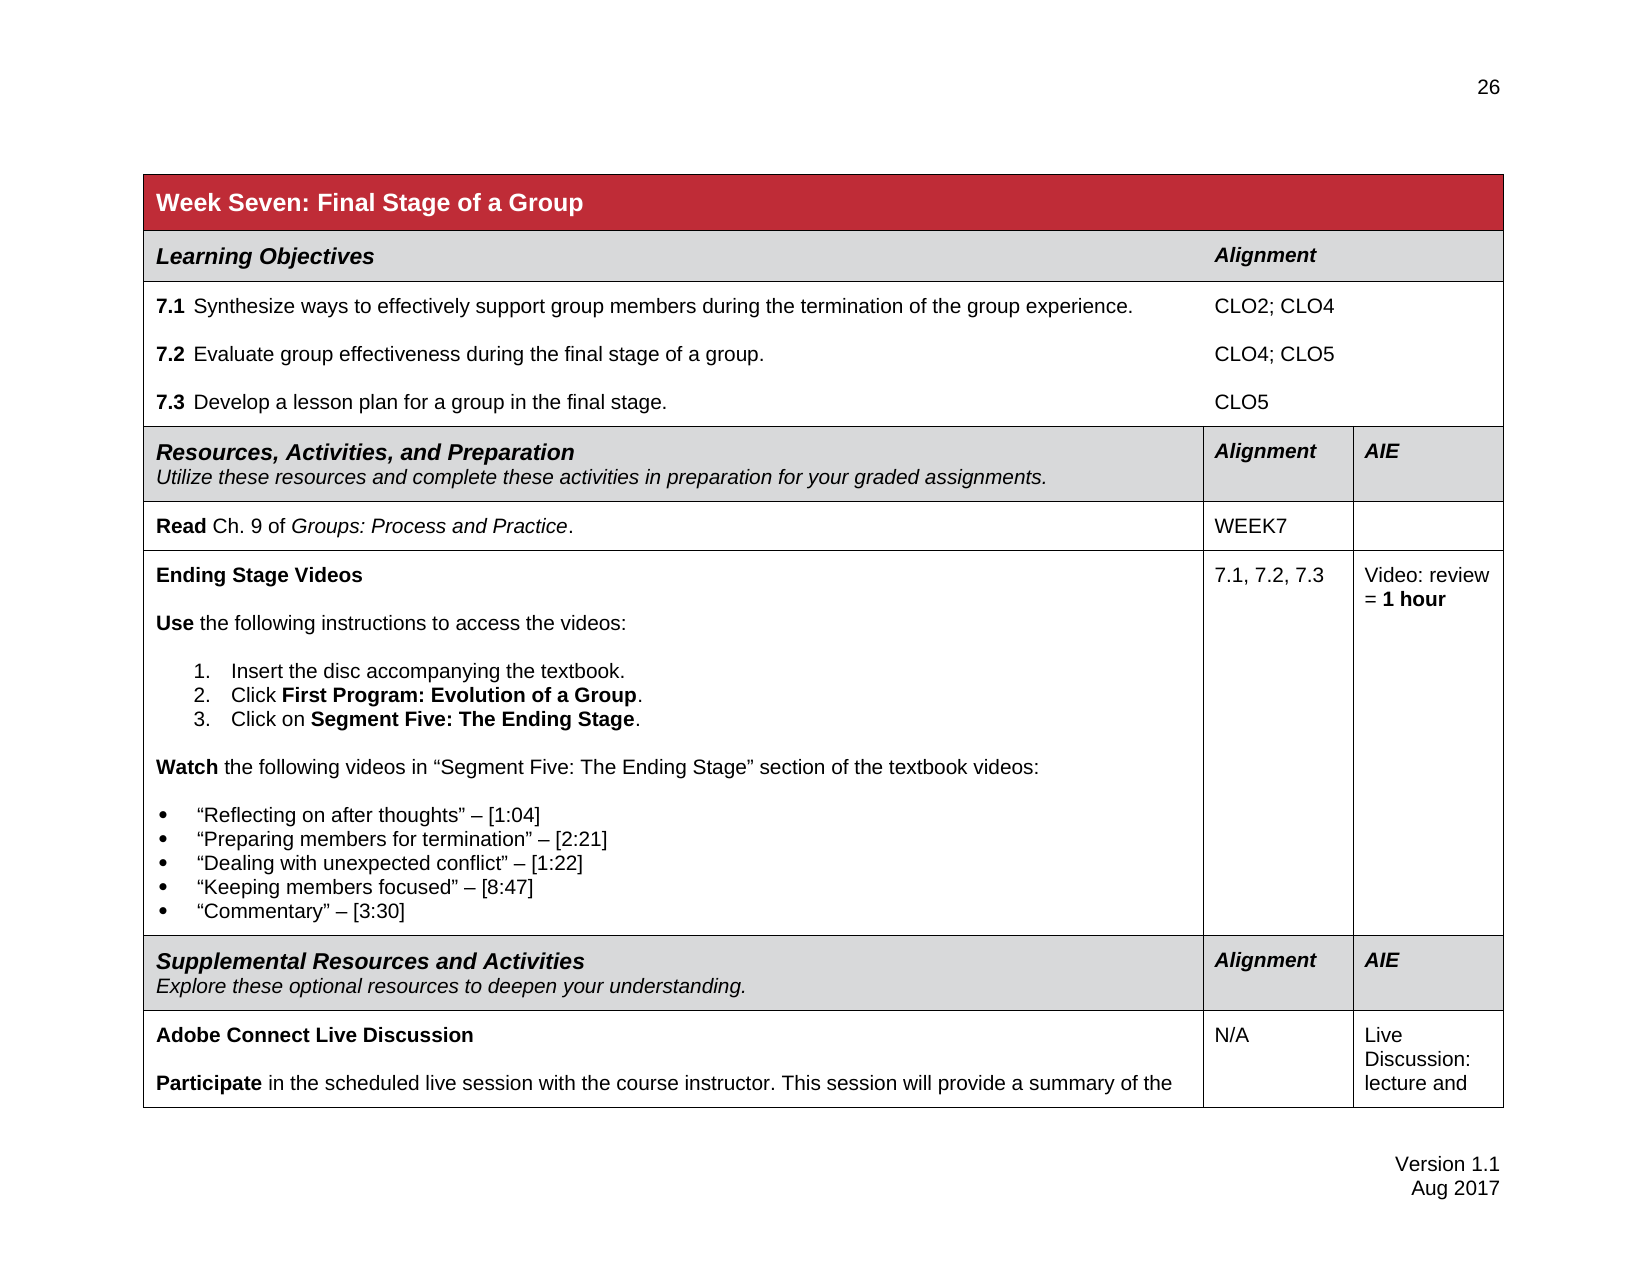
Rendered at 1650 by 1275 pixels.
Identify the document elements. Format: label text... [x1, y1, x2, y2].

table_cell Synthesize ways to effectively support group members during the termination of the group experience. [144, 282, 1203, 330]
table_cell Evaluate group effectiveness during the final stage of a group. [144, 330, 1203, 378]
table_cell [144, 1011, 1203, 1107]
table_cell N/A [1204, 1011, 1353, 1107]
table_cell 7.1, 7.2, 7.3 [1204, 551, 1353, 935]
table_cell WEEK7 [1204, 502, 1353, 550]
table_cell Video: review = 1 hour [1354, 551, 1503, 935]
table_cell [1354, 502, 1503, 550]
table_cell Alignment [1203, 231, 1503, 281]
table_cell AIE [1354, 936, 1503, 1010]
table_cell CLO2; CLO4 [1203, 282, 1503, 330]
table_cell Alignment [1204, 936, 1353, 1010]
table_cell Learning Objectives [144, 231, 1203, 281]
table_cell Resources, Activities, and Preparation Utilize these resources and complete these activities in preparation for your graded assignments. [144, 427, 1203, 501]
table_cell Read Ch. 9 of Groups: Process and Practice. [144, 502, 1203, 550]
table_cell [1354, 1011, 1503, 1107]
table_header [1203, 175, 1353, 230]
table_header Week Seven: Final Stage of a Group [144, 175, 1203, 230]
table_cell Alignment [1204, 427, 1353, 501]
table_cell AIE [1354, 427, 1503, 501]
table_header [1353, 175, 1503, 230]
table_cell CLO5 [1203, 378, 1503, 426]
table_cell Supplemental Resources and Activities Explore these optional resources to deepen your understanding. [144, 936, 1203, 1010]
table_cell CLO4; CLO5 [1203, 330, 1503, 378]
table_cell Develop a lesson plan for a group in the final stage. [144, 378, 1203, 426]
table_cell Ending Stage Videos Use the following instructions to access the videos: Insert the disc accompanying the textbook. Click First Program: Evolution of a Group. Click on Segment Five: The Ending Stage. Watch the following videos in “Segment Five: The Ending Stage” section of the textbook videos: “Reflecting on after thoughts” – [1:04] “Preparing members for termination” – [2:21] “Dealing with unexpected conflict” – [1:22] “Keeping members focused” – [8:47] “Commentary” – [3:30] [144, 551, 1203, 935]
